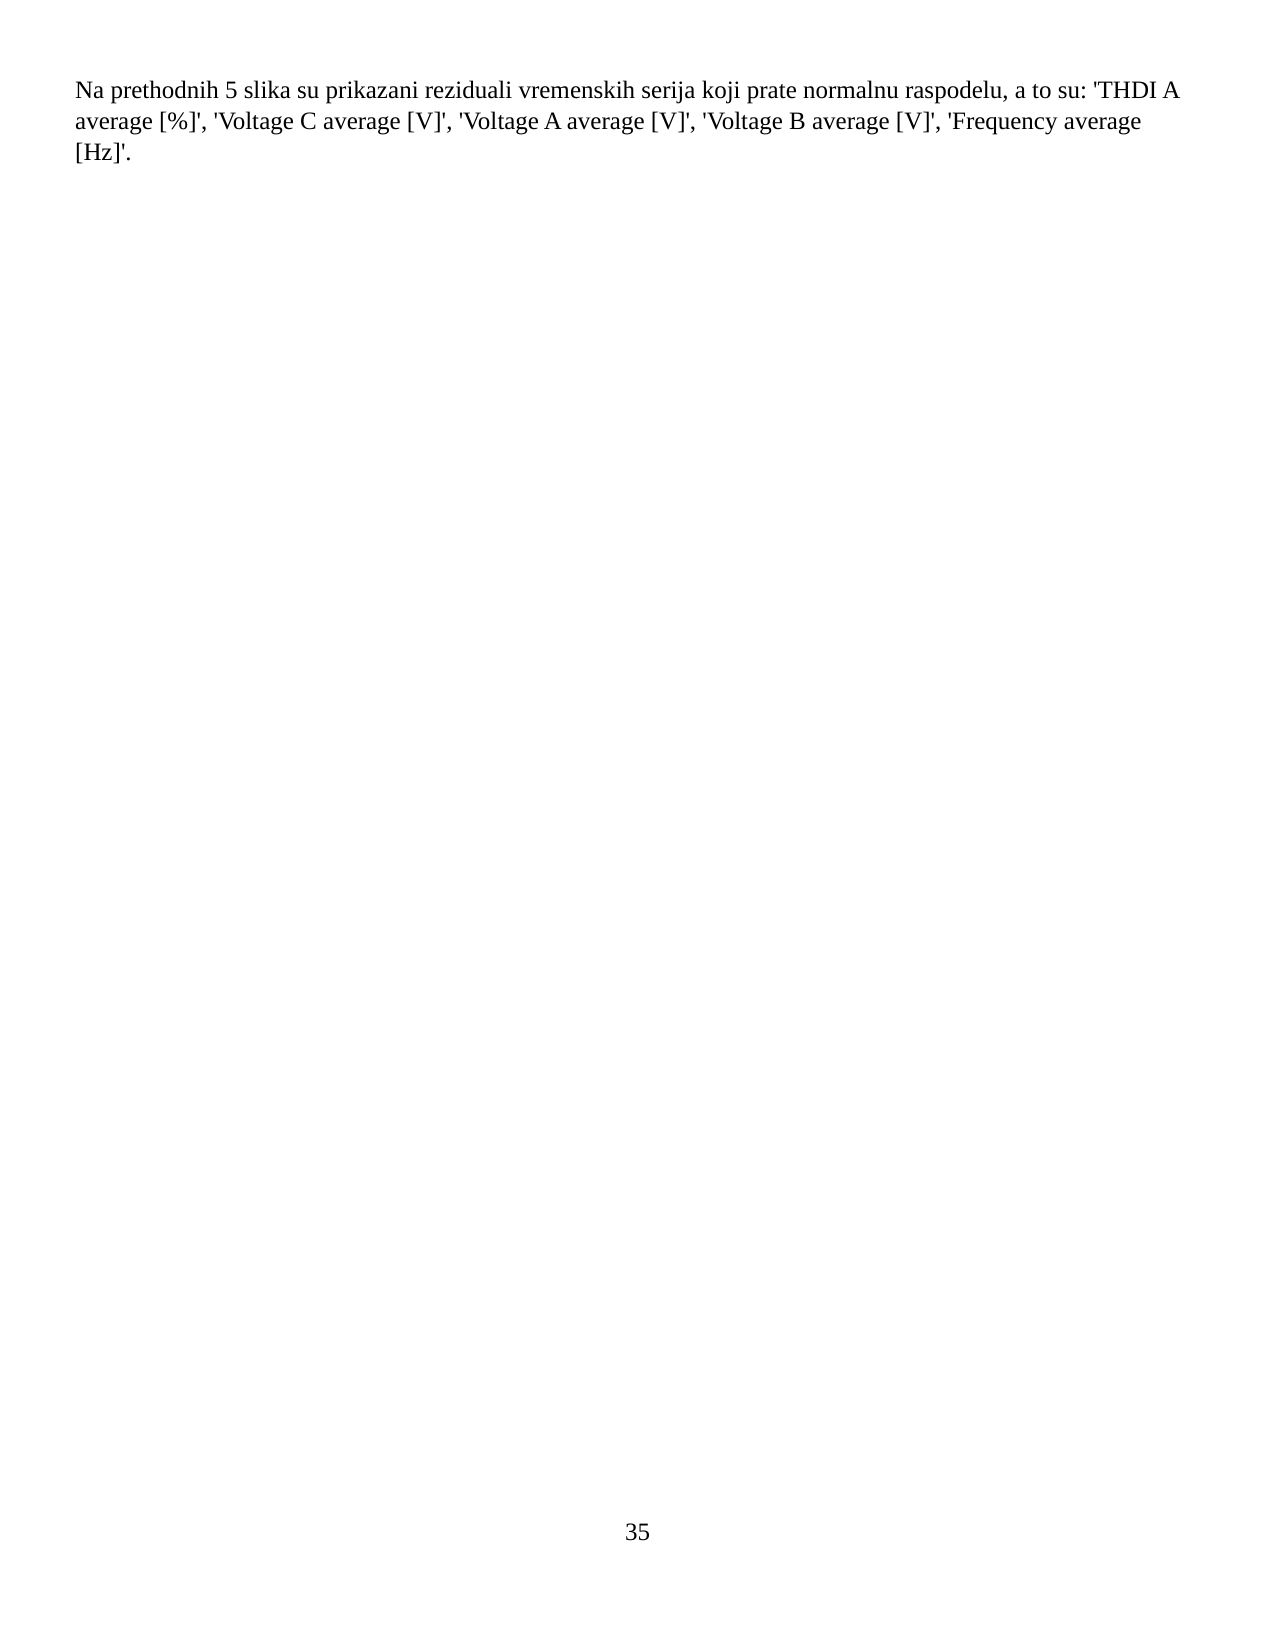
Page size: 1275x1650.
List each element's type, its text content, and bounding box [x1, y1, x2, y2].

text Na prethodnih 5 slika su prikazani reziduali vremenskih serija koji prate normalnu raspodelu, a to su: 'THDI A average [%]', 'Voltage C average [V]', 'Voltage A average [V]', 'Voltage B average [V]', 'Frequency average [Hz]'. [75, 75, 1200, 166]
